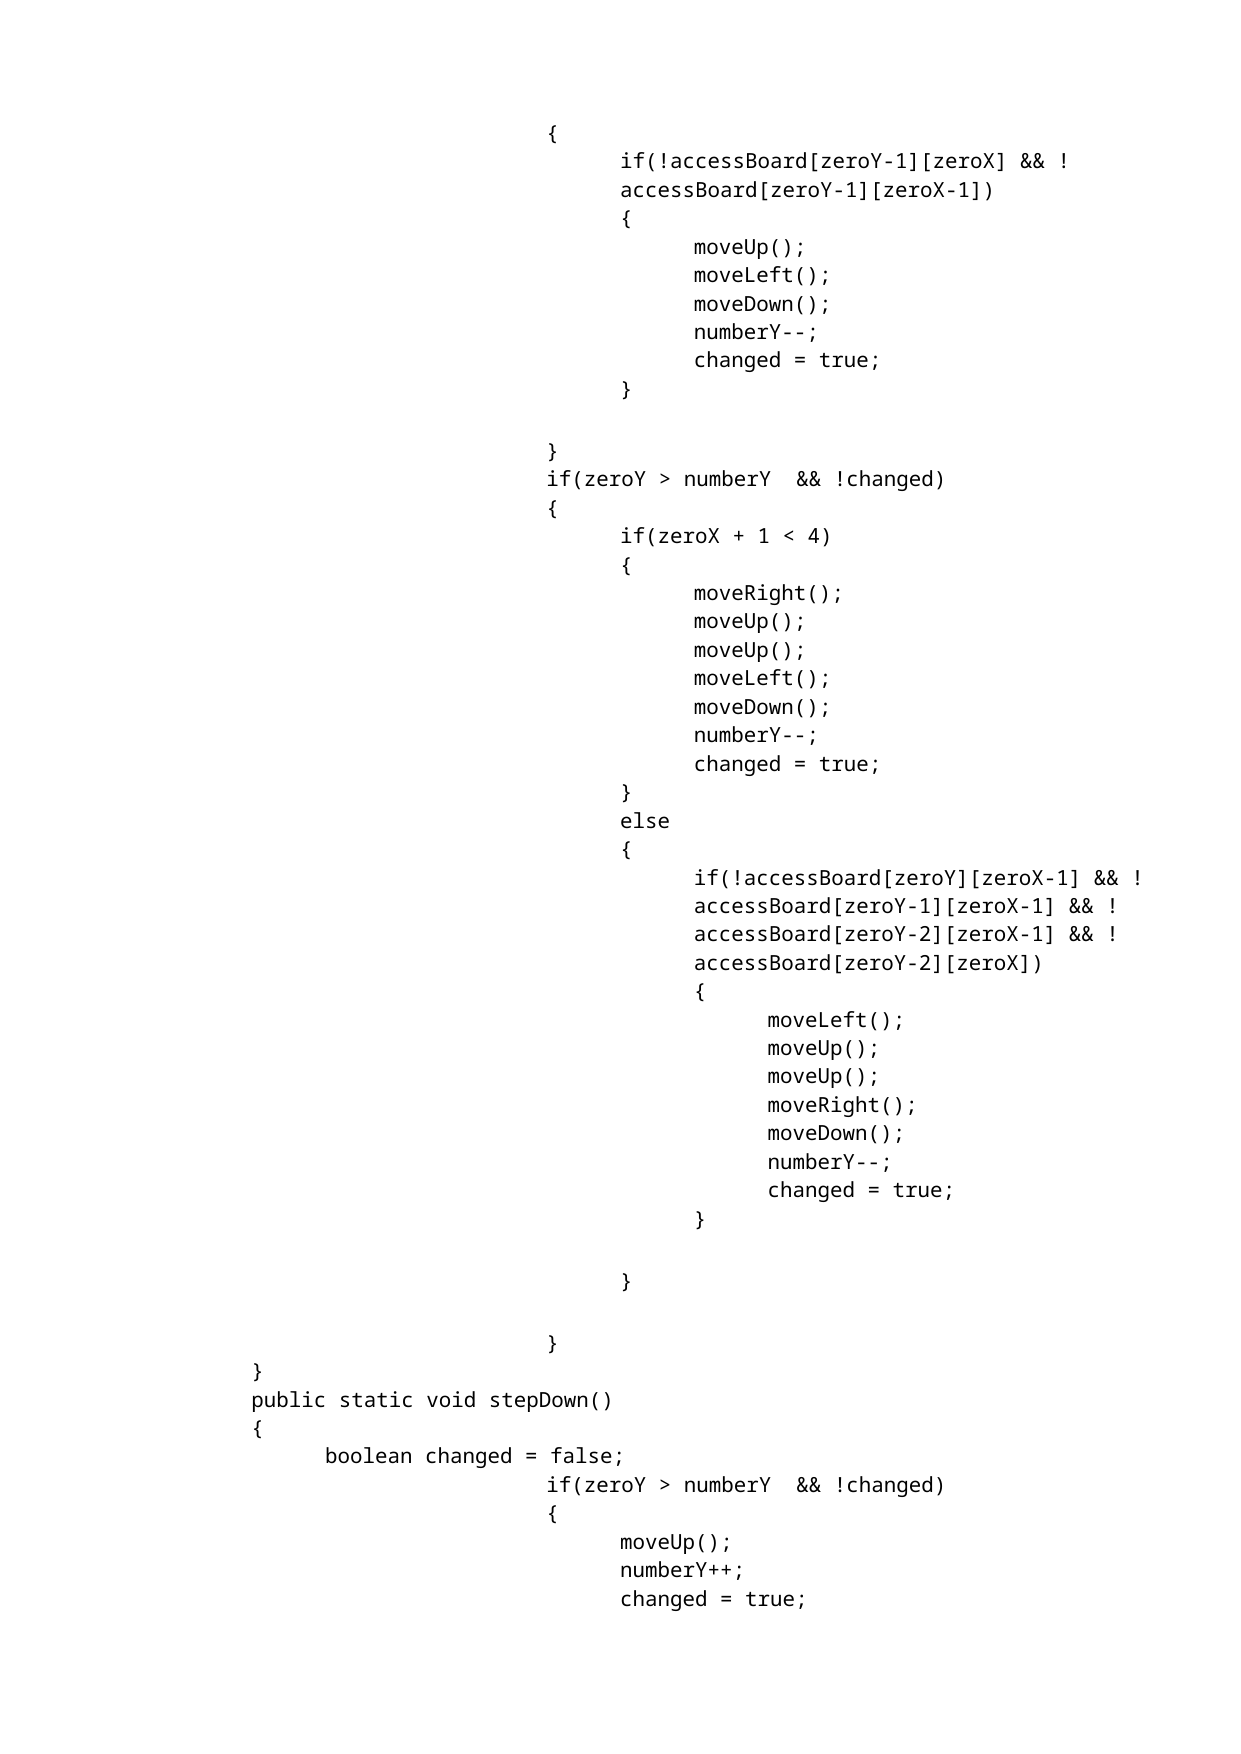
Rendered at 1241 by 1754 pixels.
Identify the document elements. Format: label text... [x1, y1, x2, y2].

text if(zeroX + 1 < 4) [177, 521, 1152, 550]
text moveUp(); [177, 635, 1152, 663]
text numberY--; [177, 720, 1152, 749]
text if(zeroY > numberY && !changed) [177, 1470, 1152, 1498]
text boolean changed = false; [177, 1442, 1152, 1470]
text } [177, 1266, 1152, 1294]
text { [177, 203, 1152, 232]
text changed = true; [177, 749, 1152, 777]
text { [177, 834, 1152, 863]
text if(!accessBoard[zeroY][zeroX-1] && !accessBoard[zeroY-1][zeroX-1] && !accessBoard[zeroY-2][zeroX-1] && !accessBoard[zeroY-2][zeroX]) [693, 863, 1152, 976]
text changed = true; [177, 1584, 1152, 1612]
text } [177, 1356, 1152, 1385]
text public static void stepDown() [177, 1385, 1152, 1413]
text moveUp(); [177, 607, 1152, 635]
text if(!accessBoard[zeroY-1][zeroX] && !accessBoard[zeroY-1][zeroX-1]) [620, 147, 1152, 203]
text moveRight(); [177, 578, 1152, 607]
text moveLeft(); [177, 663, 1152, 692]
text moveRight(); [177, 1090, 1152, 1118]
text { [177, 118, 1152, 147]
text { [177, 1413, 1152, 1442]
text changed = true; [177, 1175, 1152, 1204]
text moveDown(); [177, 1118, 1152, 1147]
text } [177, 436, 1152, 464]
text numberY--; [177, 317, 1152, 346]
text numberY++; [177, 1555, 1152, 1584]
text else [177, 806, 1152, 834]
text moveDown(); [177, 289, 1152, 317]
text moveDown(); [177, 692, 1152, 720]
text } [177, 374, 1152, 402]
text moveLeft(); [177, 1005, 1152, 1033]
text { [177, 493, 1152, 521]
text } [177, 1204, 1152, 1232]
text { [177, 1498, 1152, 1527]
text } [177, 1328, 1152, 1356]
text moveUp(); [177, 1062, 1152, 1090]
text { [177, 976, 1152, 1005]
text moveLeft(); [177, 260, 1152, 289]
text numberY--; [177, 1147, 1152, 1175]
text { [177, 550, 1152, 578]
text if(zeroY > numberY && !changed) [177, 464, 1152, 493]
text moveUp(); [177, 1527, 1152, 1555]
text changed = true; [177, 346, 1152, 374]
text moveUp(); [177, 232, 1152, 260]
text } [177, 777, 1152, 806]
text moveUp(); [177, 1033, 1152, 1062]
